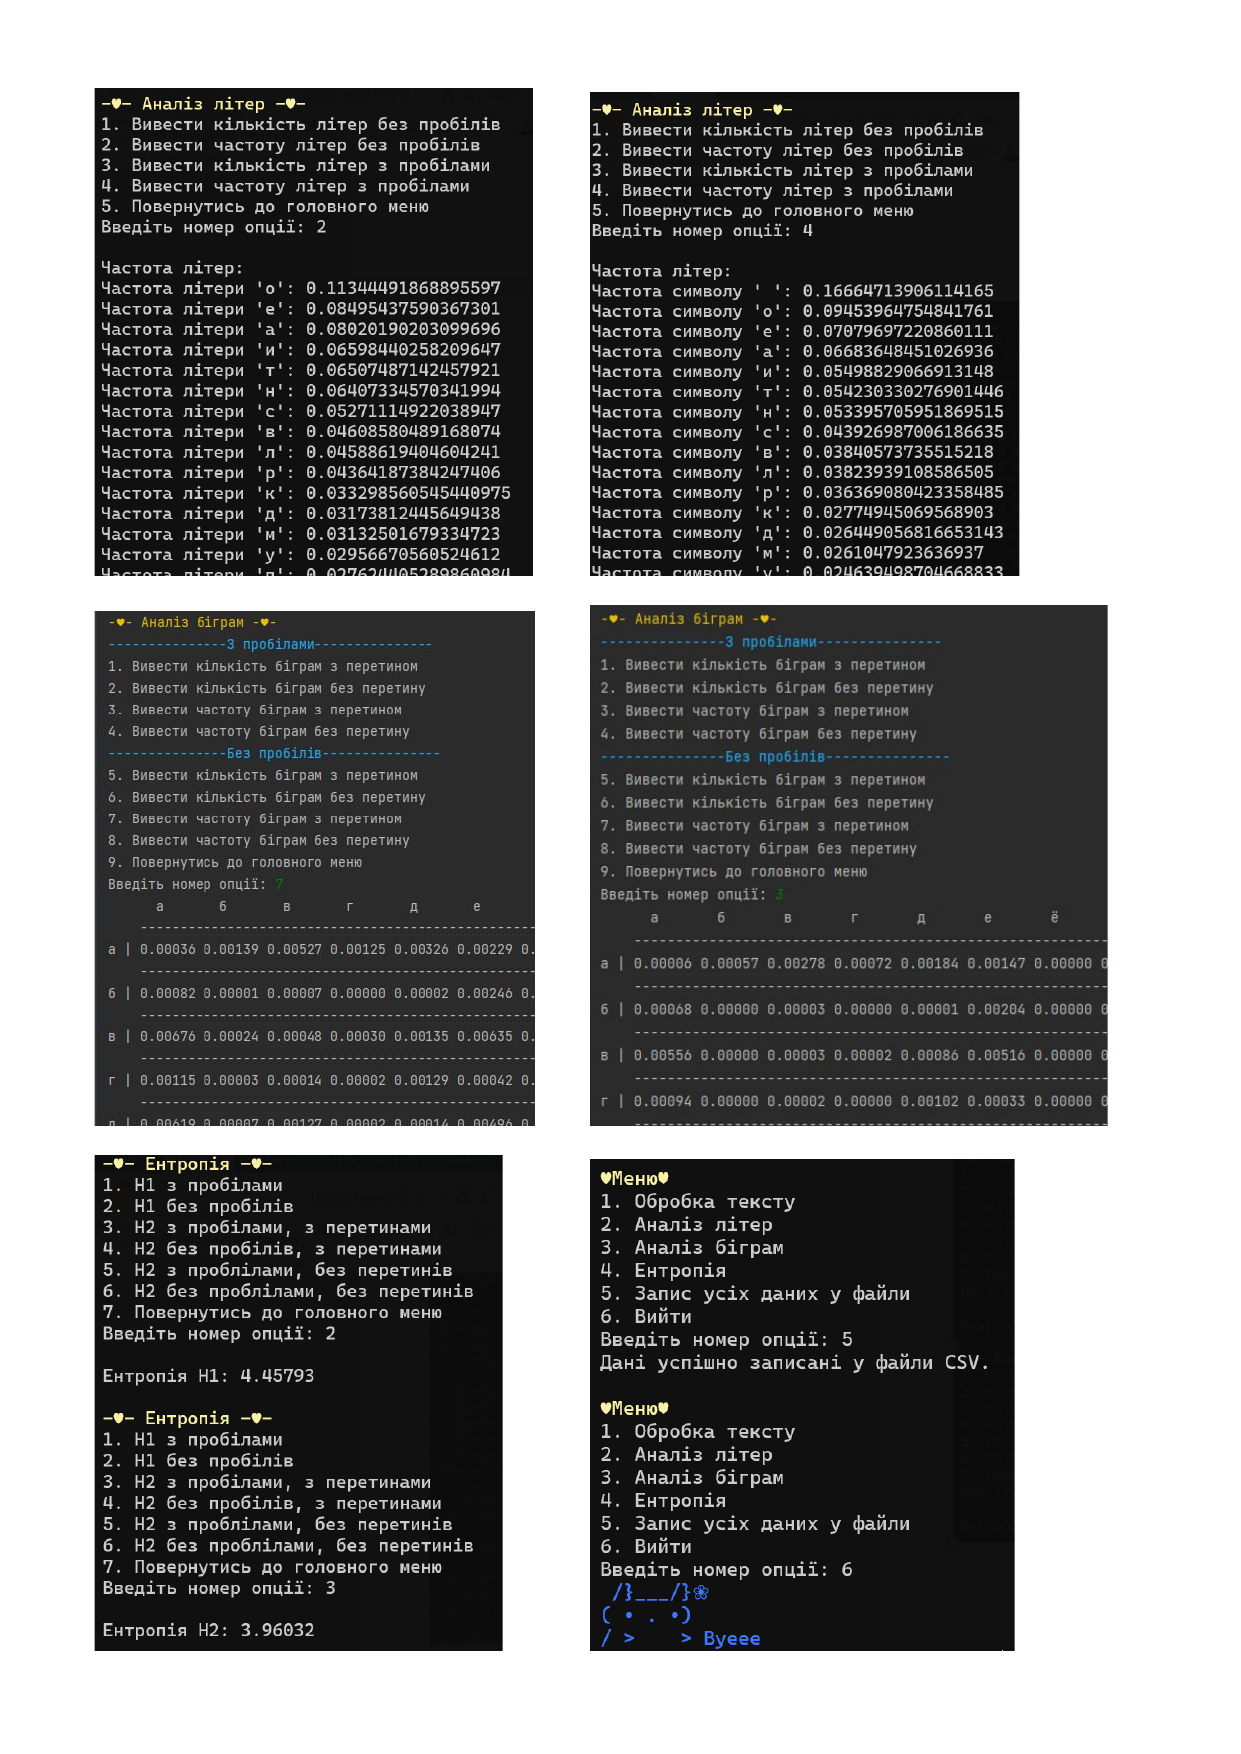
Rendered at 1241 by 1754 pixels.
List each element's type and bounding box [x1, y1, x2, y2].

picture [94, 88, 533, 576]
picture [94, 1155, 503, 1651]
picture [590, 605, 1108, 1126]
picture [94, 611, 535, 1126]
picture [590, 92, 1020, 576]
picture [590, 1159, 1015, 1651]
